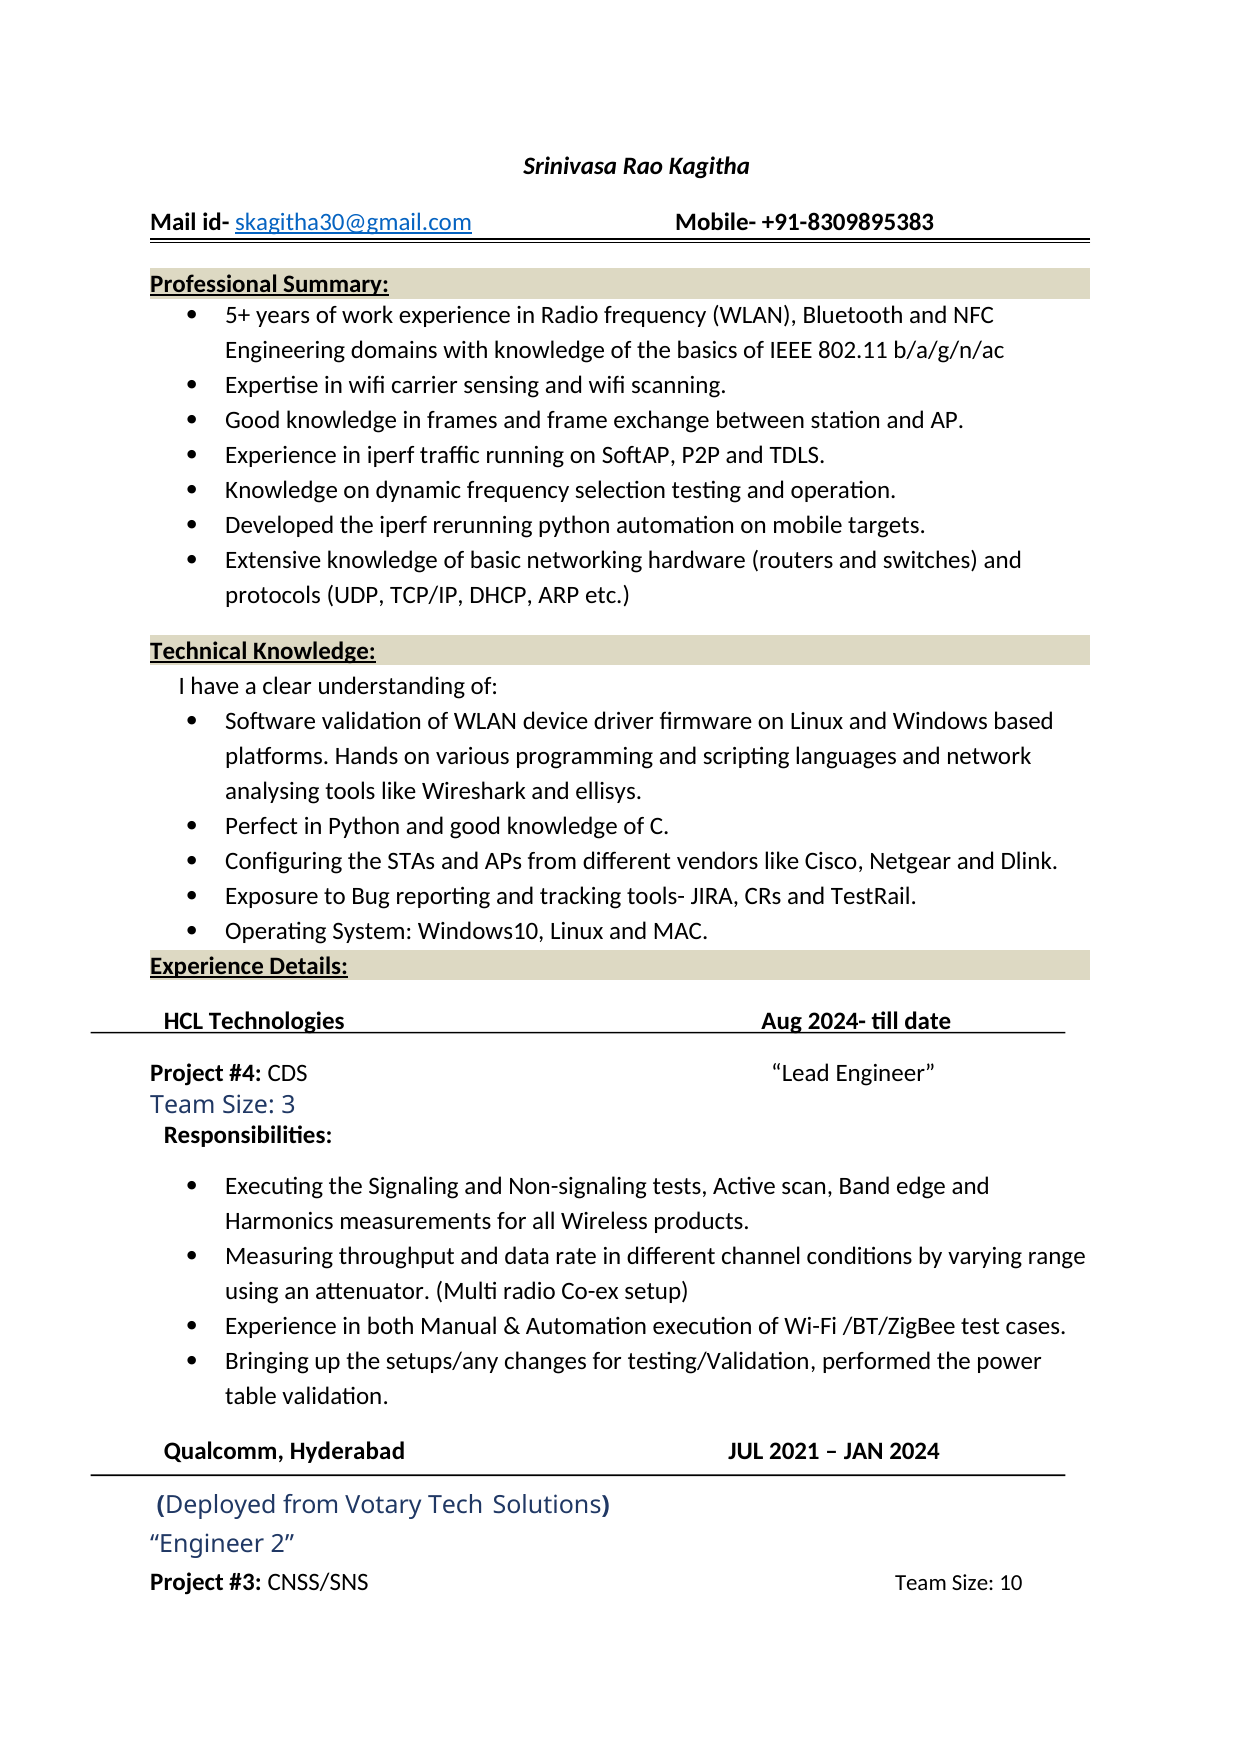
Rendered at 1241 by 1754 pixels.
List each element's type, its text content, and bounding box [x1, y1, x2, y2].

list Project #4: CDS “Lead Engineer” [150, 1056, 1090, 1088]
list Extensive knowledge of basic networking hardware (routers and switches) and protocols (UDP, TCP/IP, DHCP, ARP etc.) [187, 544, 1090, 609]
list Measuring throughput and data rate in different channel conditions by varying range using an attenuator. (Multi radio Co-ex setup) [187, 1240, 1090, 1306]
text Responsibilities: [163, 1119, 1090, 1149]
list 5+ years of work experience in Radio frequency (WLAN), Bluetooth and NFC Engineering domains with knowledge of the basics of IEEE 802.11 b/a/g/n/ac [187, 299, 1090, 364]
list Configuring the STAs and APs from different vendors like Cisco, Netgear and Dlink. [187, 845, 1090, 875]
text Mail id- skagitha30@gmail.com Mobile- +91-8309895383 [150, 206, 1090, 238]
list Experience in both Manual & Automation execution of Wi-Fi /BT/ZigBee test cases. [187, 1310, 1090, 1341]
text HCL Technologies Aug 2024- till date [163, 1005, 954, 1035]
list Perfect in Python and good knowledge of C. [187, 810, 1090, 840]
subtitle Technical Knowledge: [150, 635, 1090, 665]
text Srinivasa Rao Kagitha [150, 150, 1090, 181]
subtitle Experience Details: [150, 950, 1090, 980]
list Developed the iperf rerunning python automation on mobile targets. [187, 509, 1090, 539]
list Project #3: CNSS/SNS Team Size: 10 [150, 1565, 1090, 1597]
text I have a clear understanding of: [150, 670, 1090, 700]
subtitle Team Size: 3 [150, 1089, 1090, 1119]
subtitle Professional Summary: [150, 268, 1090, 299]
list Expertise in wifi carrier sensing and wifi scanning. [187, 369, 1090, 399]
list Bringing up the setups/any changes for testing/Validation, performed the power table validation. [187, 1345, 1090, 1411]
text Qualcomm, Hyderabad JUL 2021 – JAN 2024 [163, 1435, 954, 1466]
list Operating System: Windows10, Linux and MAC. [187, 915, 1090, 945]
list Software validation of WLAN device driver firmware on Linux and Windows based platforms. Hands on various programming and scripting languages and network analysing tools like Wireshark and ellisys. [187, 705, 1090, 805]
list Good knowledge in frames and frame exchange between station and AP. [187, 404, 1090, 434]
list Experience in iperf traffic running on SoftAP, P2P and TDLS. [187, 439, 1090, 469]
subtitle (Deployed from Votary Tech Solutions) “Engineer 2” [150, 1487, 1090, 1560]
list Executing the Signaling and Non-signaling tests, Active scan, Band edge and Harmonics measurements for all Wireless products. [187, 1170, 1090, 1236]
list Exposure to Bug reporting and tracking tools- JIRA, CRs and TestRail. [187, 880, 1090, 910]
list Knowledge on dynamic frequency selection testing and operation. [187, 474, 1090, 504]
